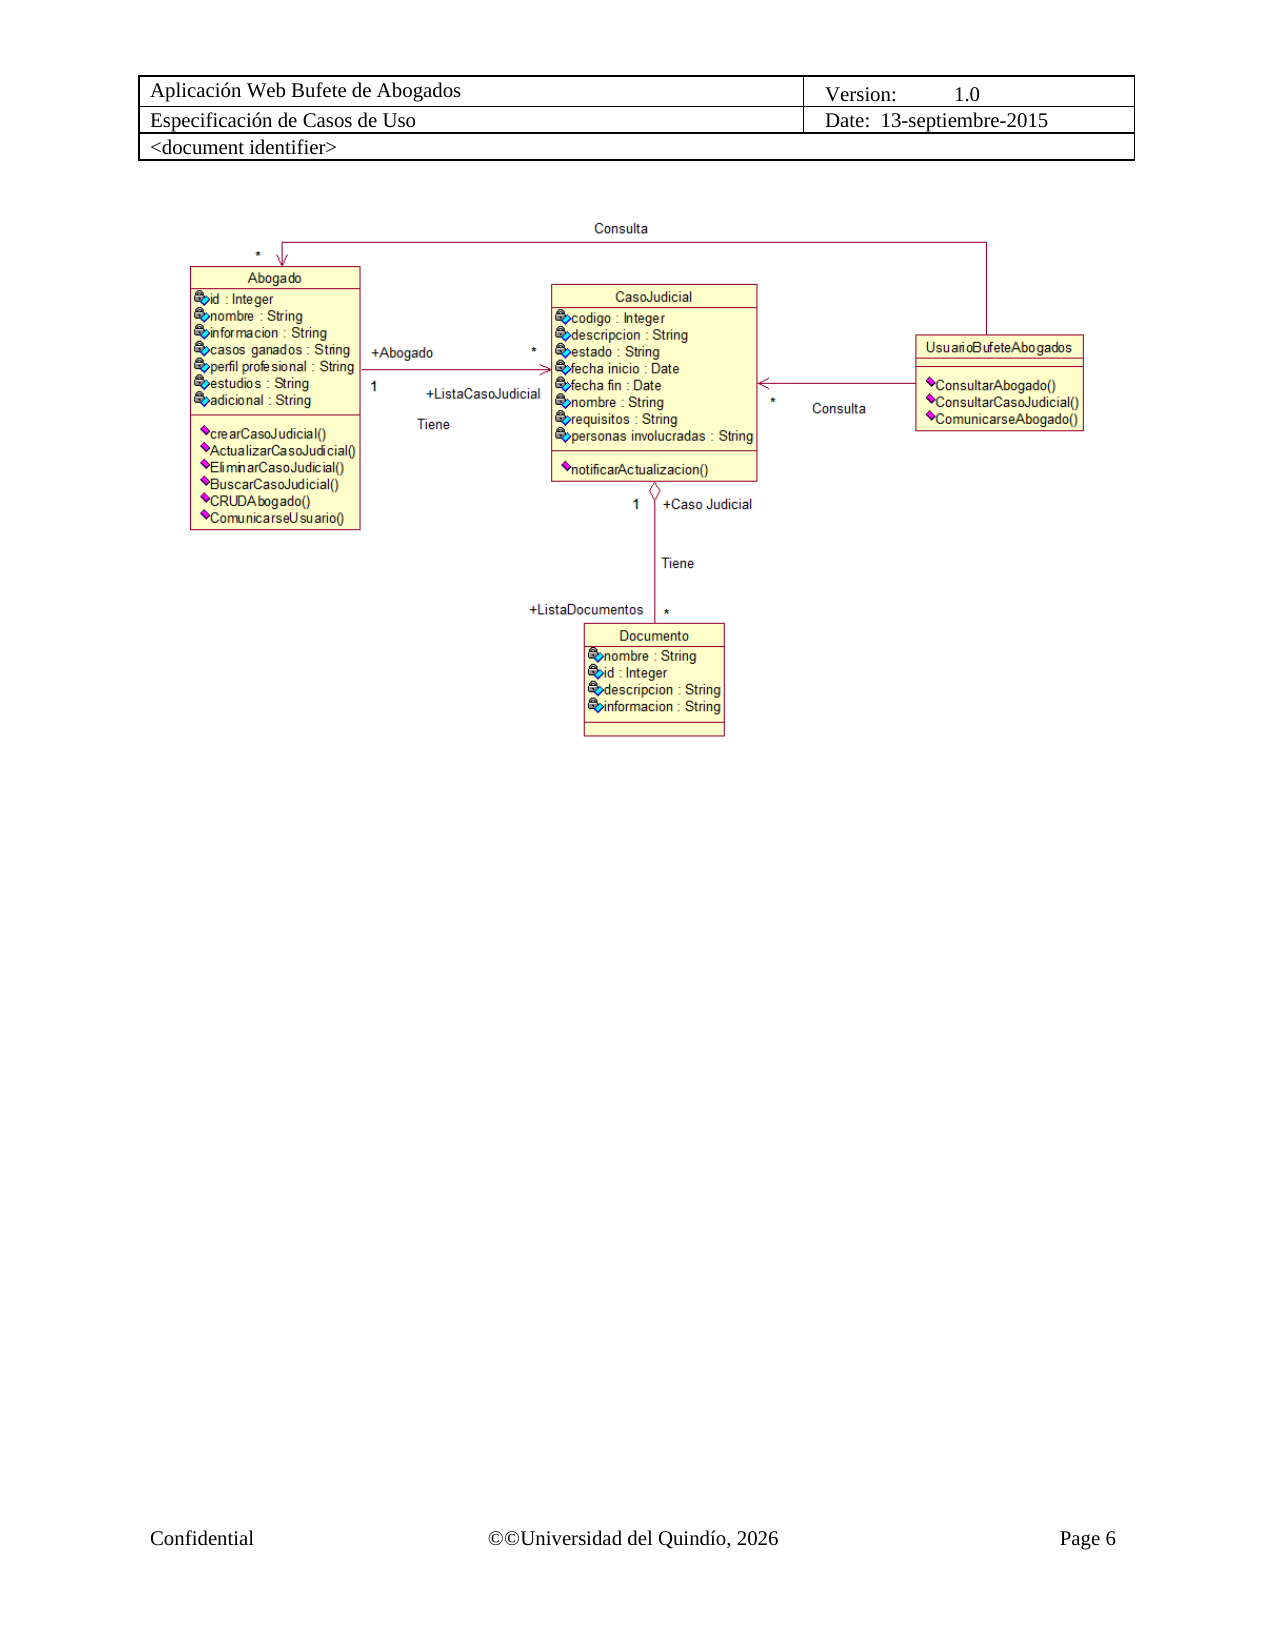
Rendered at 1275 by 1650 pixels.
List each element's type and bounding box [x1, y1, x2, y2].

picture [150, 185, 1125, 766]
